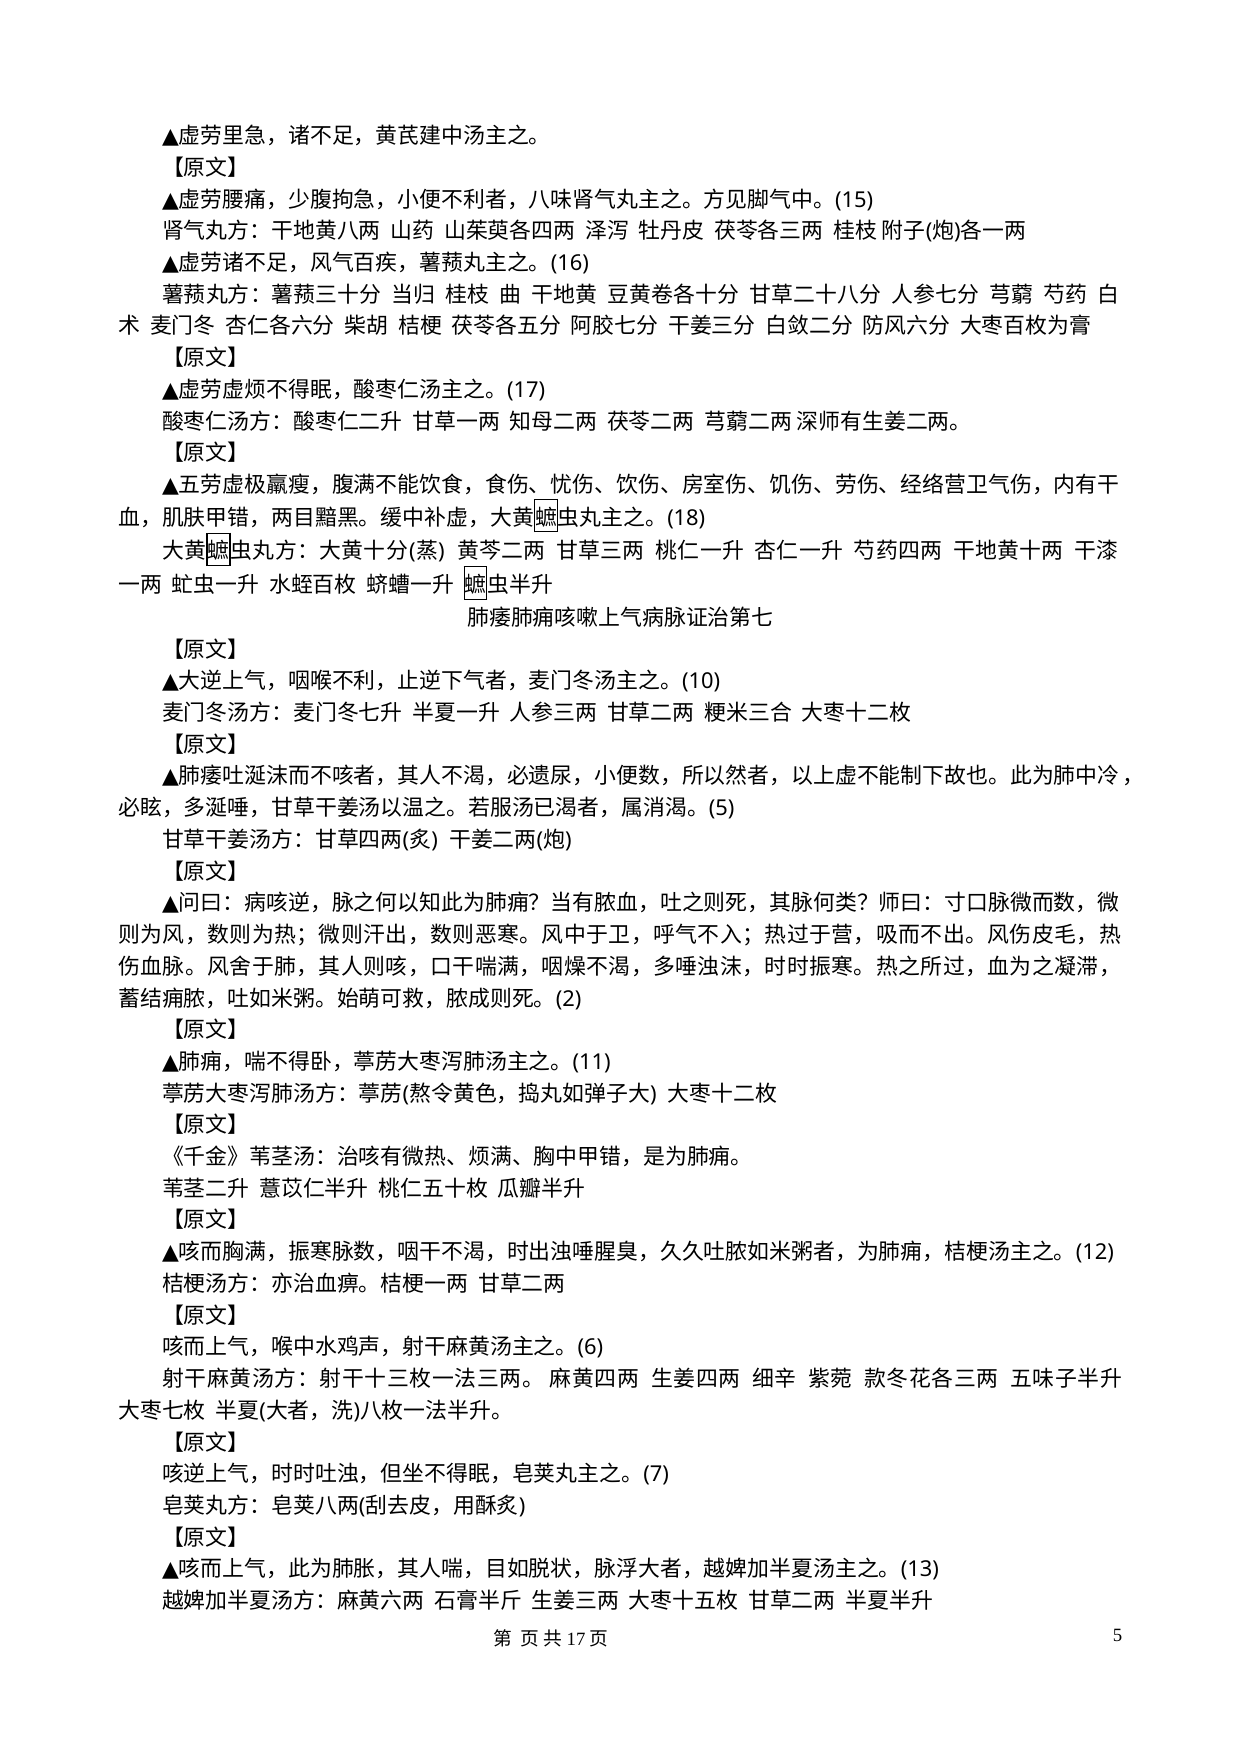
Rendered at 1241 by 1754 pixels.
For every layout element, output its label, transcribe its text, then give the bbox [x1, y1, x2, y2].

text ▲虚劳诸不足，风气百疾，薯蓣丸主之。(16) [118, 245, 1122, 277]
text ▲问曰：病咳逆，脉之何以知此为肺痈？当有脓血，吐之则死，其脉何类？师曰：寸口脉微而数，微则为风，数则为热；微则汗出，数则恶寒。风中于卫，呼气不入；热过于营，吸而不出。风伤皮毛，热伤血脉。风舍于肺，其人则咳，口干喘满，咽燥不渴，多唾浊沫，时时振寒。热之所过，血为之凝滞，蓄结痈脓，吐如米粥。始萌可救，脓成则死。(2) [118, 885, 1122, 1012]
text 【原文】 [118, 1520, 1122, 1551]
text ▲肺痈，喘不得卧，葶苈大枣泻肺汤主之。(11) [118, 1044, 1122, 1076]
text 【原文】 [118, 727, 1122, 758]
text 射干麻黄汤方：射干十三枚一法三两。 麻黄四两 生姜四两 细辛 紫菀 款冬花各三两 五味子半升 大枣七枚 半夏(大者，洗)八枚一法半升。 [118, 1361, 1122, 1424]
text 【原文】 [118, 1012, 1122, 1044]
text 甘草干姜汤方：甘草四两(炙) 干姜二两(炮) [118, 822, 1122, 854]
text 酸枣仁汤方：酸枣仁二升 甘草一两 知母二两 茯苓二两 芎藭二两 深师有生姜二两。 [118, 404, 1122, 435]
text 皂荚丸方：皂荚八两(刮去皮，用酥炙) [118, 1488, 1122, 1520]
text 【原文】 [118, 340, 1122, 372]
text 【原文】 [118, 1424, 1122, 1456]
text ▲虚劳虚烦不得眠，酸枣仁汤主之。(17) [118, 372, 1122, 404]
text 肺痿肺痈咳嗽上气病脉证治第七 [118, 600, 1122, 632]
text ▲虚劳腰痛，少腹拘急，小便不利者，八味肾气丸主之。方见脚气中。(15) [118, 182, 1122, 213]
text 苇茎二升 薏苡仁半升 桃仁五十枚 瓜瓣半升 [118, 1171, 1122, 1202]
text ▲虚劳里急，诸不足，黄芪建中汤主之。 [118, 118, 1122, 150]
text ▲肺痿吐涎沫而不咳者，其人不渴，必遗尿，小便数，所以然者，以上虚不能制下故也。此为肺中冷，必眩，多涎唾，甘草干姜汤以温之。若服汤已渴者，属消渴。(5) [118, 758, 1122, 822]
text 【原文】 [118, 1298, 1122, 1329]
text 【原文】 [118, 854, 1122, 885]
text 咳而上气，喉中水鸡声，射干麻黄汤主之。(6) [118, 1329, 1122, 1361]
text 《千金》苇茎汤：治咳有微热、烦满、胸中甲错，是为肺痈。 [118, 1139, 1122, 1171]
text 【原文】 [118, 1107, 1122, 1139]
text 大黄蟅虫丸方：大黄十分(蒸) 黄芩二两 甘草三两 桃仁一升 杏仁一升 芍药四两 干地黄十两 干漆一两 虻虫一升 水蛭百枚 蛴螬一升 蟅虫半升 [118, 532, 1122, 600]
text 越婢加半夏汤方：麻黄六两 石膏半斤 生姜三两 大枣十五枚 甘草二两 半夏半升 [118, 1583, 1122, 1615]
text 麦门冬汤方：麦门冬七升 半夏一升 人参三两 甘草二两 粳米三合 大枣十二枚 [118, 695, 1122, 727]
text 薯蓣丸方：薯蓣三十分 当归 桂枝 曲 干地黄 豆黄卷各十分 甘草二十八分 人参七分 芎藭 芍药 白术 麦门冬 杏仁各六分 柴胡 桔梗 茯苓各五分 阿胶七分 干姜三分 白敛二分 防风六分 大枣百枚为膏 [118, 277, 1122, 340]
text ▲咳而上气，此为肺胀，其人喘，目如脱状，脉浮大者，越婢加半夏汤主之。(13) [118, 1551, 1122, 1583]
text 【原文】 [118, 632, 1122, 663]
text 【原文】 [118, 150, 1122, 182]
text ▲五劳虚极羸瘦，腹满不能饮食，食伤、忧伤、饮伤、房室伤、饥伤、劳伤、经络营卫气伤，内有干血，肌肤甲错，两目黯黑。缓中补虚，大黄蟅虫丸主之。(18) [118, 467, 1122, 532]
text 桔梗汤方：亦治血痹。桔梗一两 甘草二两 [118, 1266, 1122, 1298]
text 咳逆上气，时时吐浊，但坐不得眠，皂荚丸主之。(7) [118, 1456, 1122, 1488]
text 【原文】 [118, 1202, 1122, 1234]
text ▲咳而胸满，振寒脉数，咽干不渴，时出浊唾腥臭，久久吐脓如米粥者，为肺痈，桔梗汤主之。(12) [118, 1234, 1122, 1266]
text 葶苈大枣泻肺汤方：葶苈(熬令黄色，捣丸如弹子大) 大枣十二枚 [118, 1076, 1122, 1107]
text 【原文】 [118, 435, 1122, 467]
text 肾气丸方：干地黄八两 山药 山茱萸各四两 泽泻 牡丹皮 茯苓各三两 桂枝 附子(炮)各一两 [118, 213, 1122, 245]
text ▲大逆上气，咽喉不利，止逆下气者，麦门冬汤主之。(10) [118, 663, 1122, 695]
